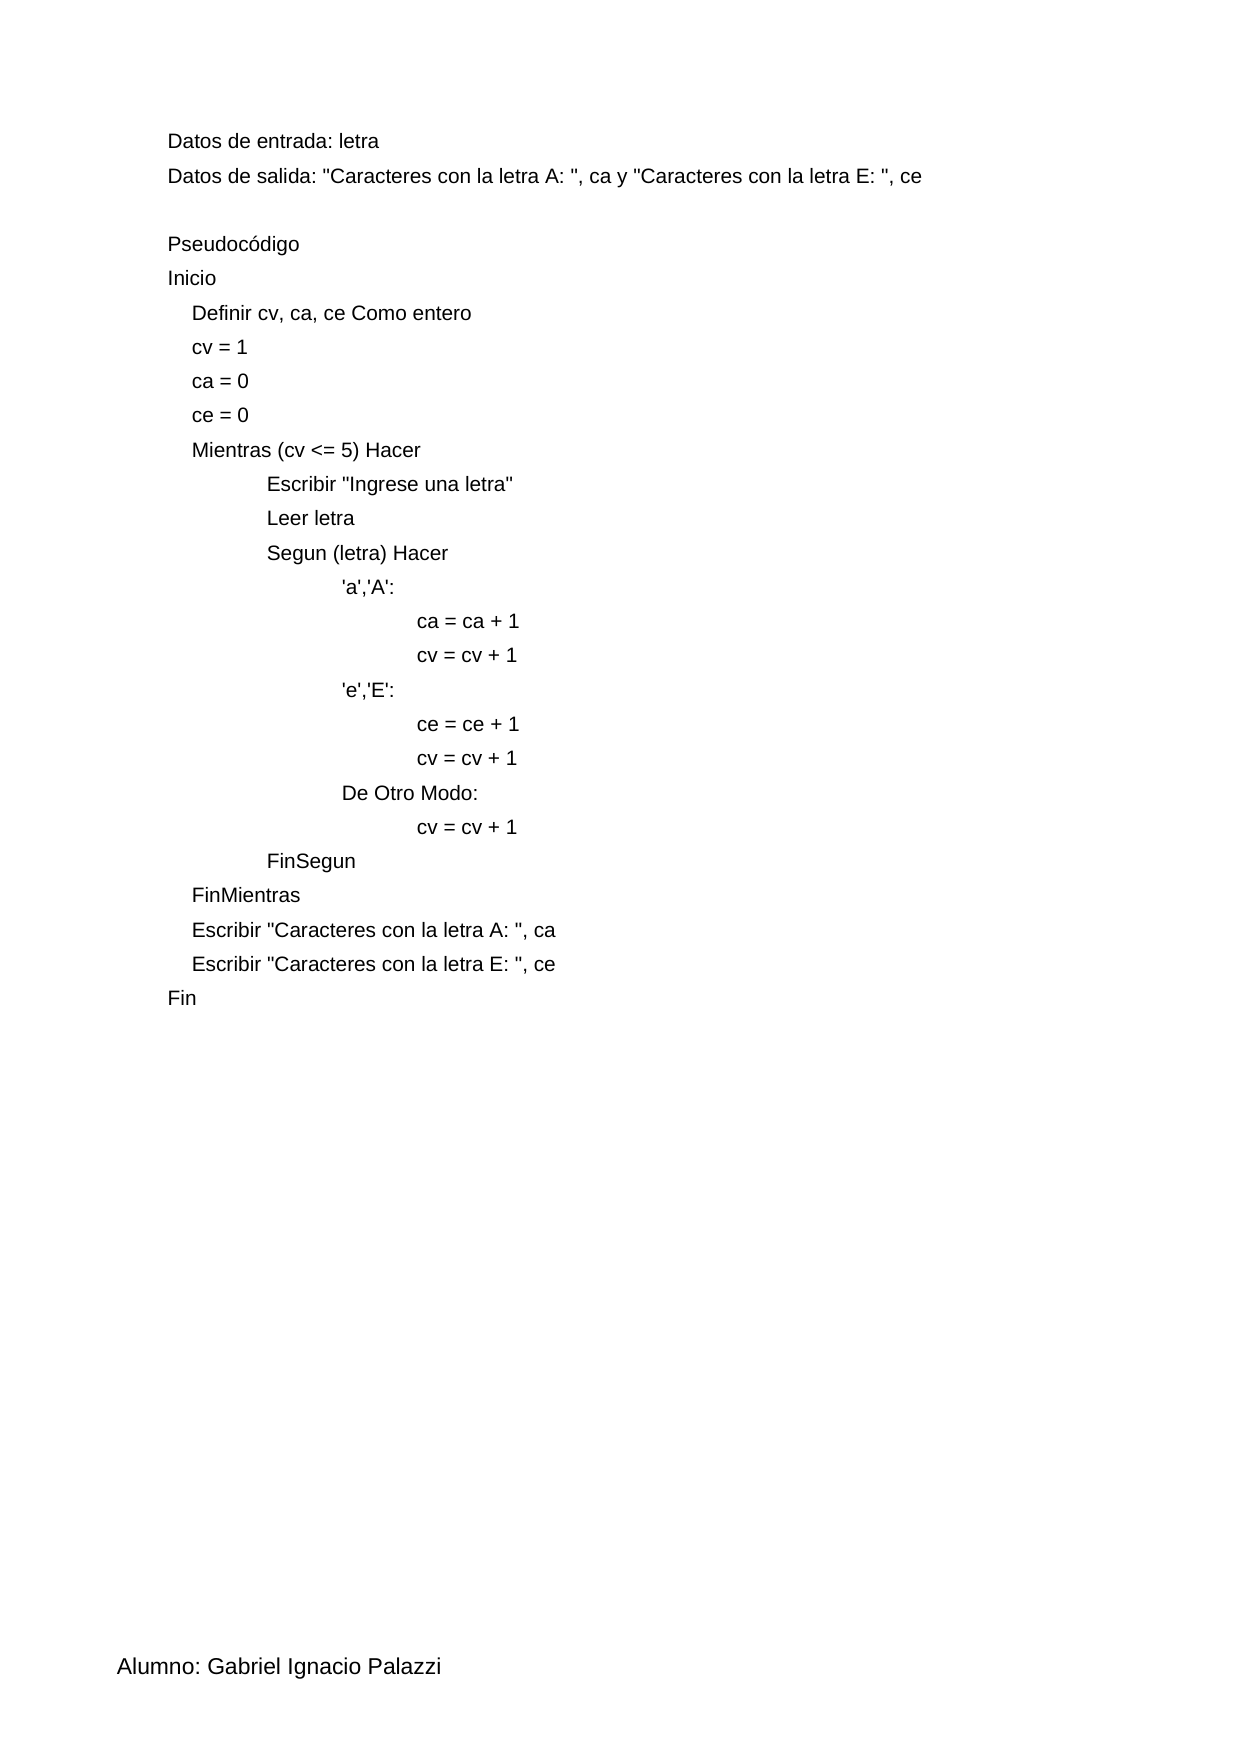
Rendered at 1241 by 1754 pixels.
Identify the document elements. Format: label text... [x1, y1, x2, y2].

list Pseudocódigo [167, 232, 1113, 256]
list ce = 0 [130, 403, 1113, 427]
list Datos de salida: "Caracteres con la letra A: ", ca y "Caracteres con la letra E: ", ce [167, 163, 1113, 187]
list Segun (letra) Hacer [130, 540, 1113, 564]
list cv = cv + 1 [130, 643, 1113, 667]
list Mientras (cv <= 5) Hacer [130, 438, 1113, 462]
list De Otro Modo: [130, 780, 1113, 804]
list Datos de entrada: letra [167, 129, 1113, 153]
list Escribir "Caracteres con la letra A: ", ca [130, 917, 1113, 941]
list cv = cv + 1 [130, 746, 1113, 770]
list ce = ce + 1 [130, 712, 1113, 736]
list Definir cv, ca, ce Como entero [130, 301, 1113, 324]
list 'a','A': [130, 575, 1113, 599]
list cv = cv + 1 [130, 814, 1113, 838]
list ca = 0 [130, 369, 1113, 393]
list Inicio [167, 266, 1113, 290]
list cv = 1 [130, 335, 1113, 359]
list FinSegun [130, 849, 1113, 873]
list Escribir "Caracteres con la letra E: ", ce [167, 952, 1113, 976]
list 'e','E': [130, 677, 1113, 701]
list Fin [167, 986, 1113, 1010]
list FinMientras [130, 883, 1113, 907]
list ca = ca + 1 [130, 609, 1113, 633]
list Leer letra [130, 506, 1113, 530]
list Escribir "Ingrese una letra" [130, 472, 1113, 496]
